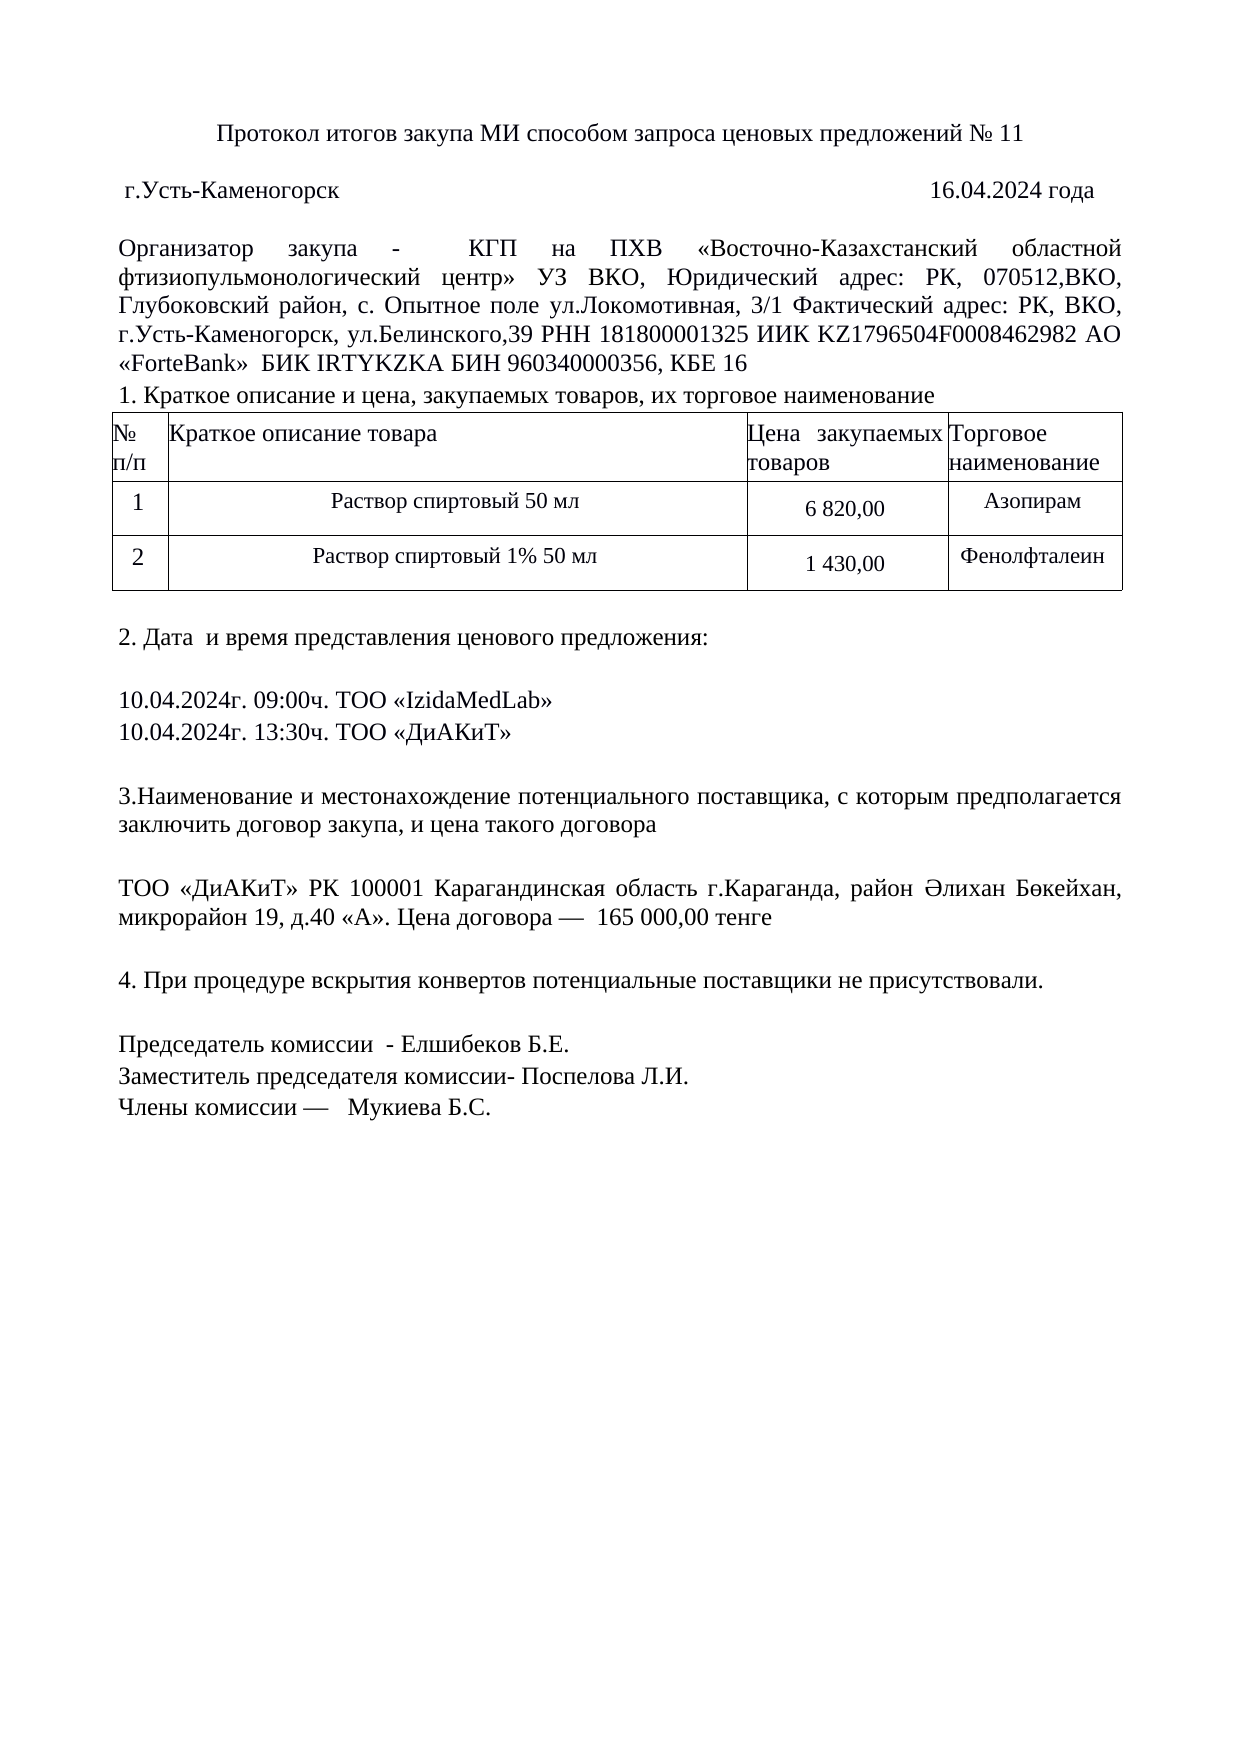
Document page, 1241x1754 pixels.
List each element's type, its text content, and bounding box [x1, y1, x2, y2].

text 3.Наименование и местонахождение потенциального поставщика, с которым предполагается заключить договор закупа, и цена такого договора [118, 781, 1122, 838]
text 4. При процедуре вскрытия конвертов потенциальные поставщики не присутствовали. [118, 965, 1122, 994]
table_cell Раствор спиртовый 50 мл [169, 482, 747, 535]
text 2. Дата и время представления ценового предложения: [118, 622, 1122, 651]
text Председатель комиссии - Елшибеков Б.Е. [118, 1029, 1122, 1058]
table_cell 1 430,00 [748, 536, 948, 590]
table_header № п/п [113, 413, 168, 481]
text 1. Краткое описание и цена, закупаемых товаров, их торговое наименование [118, 380, 1122, 409]
text г.Усть-Каменогорск 16.04.2024 года [118, 176, 1122, 204]
table_cell 6 820,00 [748, 482, 948, 535]
text Члены комиссии — Мукиева Б.С. [118, 1092, 1122, 1121]
text Заместитель председателя комиссии- Поспелова Л.И. [118, 1061, 1122, 1089]
table_cell 2 [113, 536, 168, 590]
text Протокол итогов закупа МИ способом запроса ценовых предложений № 11 [118, 118, 1122, 147]
text 10.04.2024г. 13:30ч. ТОО «ДиАКиТ» [118, 717, 1122, 746]
text Организатор закупа - КГП на ПХВ «Восточно-Казахстанский областной фтизиопульмонологический центр» УЗ ВКО, Юридический адрес: РК, 070512,ВКО, Глубоковский район, с. Опытное поле ул.Локомотивная, 3/1 Фактический адрес: РК, ВКО, г.Усть-Каменогорск, ул.Белинского,39 РНН 181800001325 ИИК KZ1796504F0008462982 АО «ForteBank» БИК IRTYKZKA БИН 960340000356, КБЕ 16 [118, 233, 1122, 377]
table_header Цена закупаемых товаров [748, 413, 948, 481]
table_cell Раствор спиртовый 1% 50 мл [169, 536, 747, 590]
table_cell Фенолфталеин [949, 536, 1122, 590]
table_header Торговое наименование [949, 413, 1122, 481]
text ТОО «ДиАКиТ» РК 100001 Карагандинская область г.Караганда, район Әлихан Бөкейхан, микрорайон 19, д.40 «А». Цена договора — 165 000,00 тенге [118, 873, 1122, 931]
table_cell Азопирам [949, 482, 1122, 535]
table_cell 1 [113, 482, 168, 535]
text 10.04.2024г. 09:00ч. ТОО «IzidaMedLab» [118, 686, 1122, 714]
table_header Краткое описание товара [169, 413, 747, 481]
